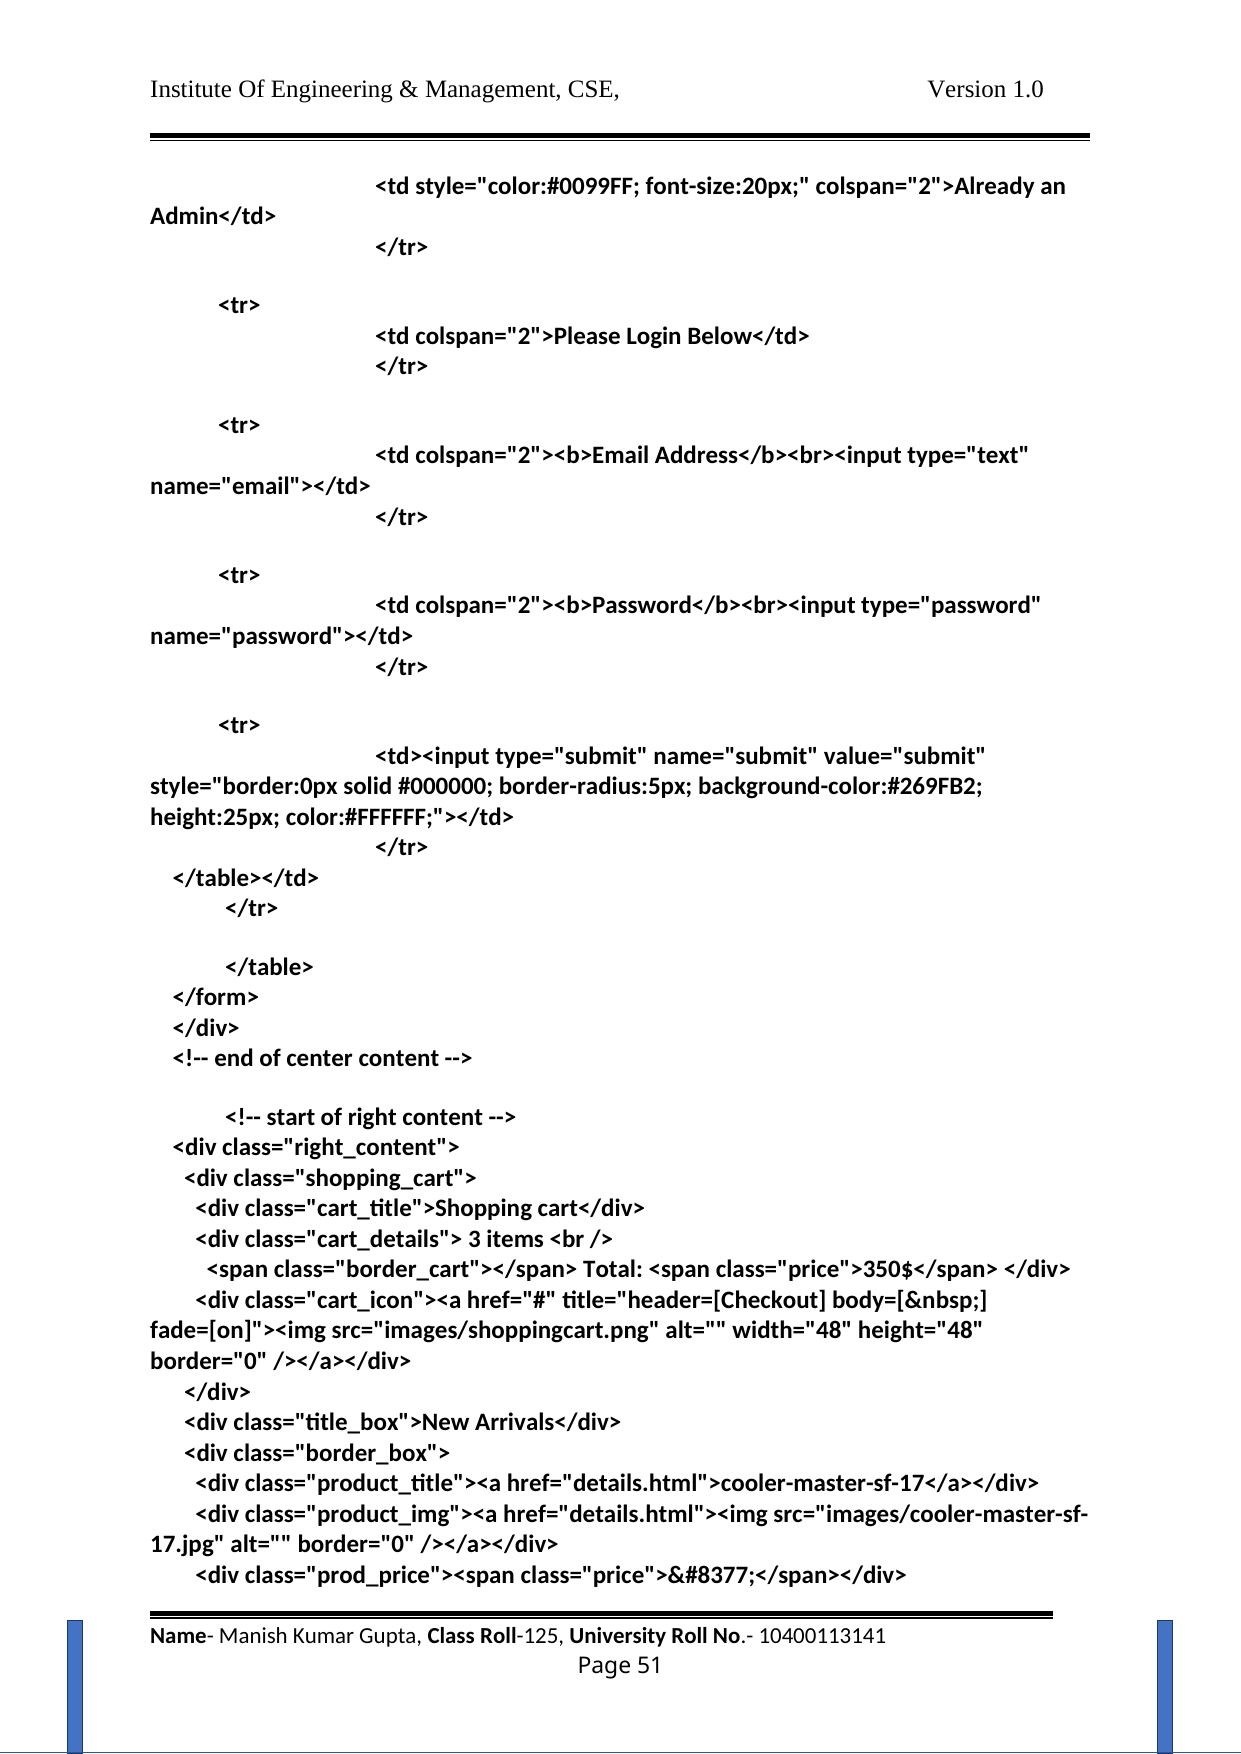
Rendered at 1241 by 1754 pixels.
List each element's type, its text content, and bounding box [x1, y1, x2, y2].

text </form> [150, 981, 1090, 1012]
text </table></td> [150, 862, 1090, 892]
text <tr> [150, 559, 1090, 590]
text <!-- start of right content --> [150, 1101, 1090, 1132]
text </tr> [150, 351, 1090, 381]
text </tr> [150, 651, 1090, 681]
text <div class="prod_price"><span class="price">&#8377;</span></div> [150, 1559, 1090, 1589]
text <div class="shopping_cart"> [150, 1162, 1090, 1193]
text </table> [150, 951, 1090, 981]
text </tr> [150, 831, 1090, 862]
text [150, 1498, 1090, 1559]
text </tr> [150, 892, 1090, 923]
text <div class="product_title"><a href="details.html">cooler-master-sf-17</a></div> [150, 1467, 1090, 1498]
text </div> [150, 1012, 1090, 1042]
text <div class="cart_details"> 3 items <br /> [150, 1223, 1090, 1254]
text <span class="border_cart"></span> Total: <span class="price">350$</span> </div> [150, 1254, 1090, 1284]
text <div class="right_content"> [150, 1132, 1090, 1162]
text <td colspan="2"><b>Password</b><br><input type="password" name="password"></td> [150, 590, 1090, 651]
text <tr> [150, 709, 1090, 740]
text <tr> [150, 409, 1090, 439]
text <div class="cart_title">Shopping cart</div> [150, 1193, 1090, 1223]
text <div class="border_box"> [150, 1437, 1090, 1467]
text <td colspan="2"><b>Email Address</b><br><input type="text" name="email"></td> [150, 439, 1090, 501]
text <!-- end of center content --> [150, 1042, 1090, 1073]
text </tr> [150, 231, 1090, 261]
text </div> [150, 1376, 1090, 1406]
text <tr> [150, 289, 1090, 320]
text </tr> [150, 501, 1090, 531]
text <td><input type="submit" name="submit" value="submit" style="border:0px solid #000000; border-radius:5px; background-color:#269FB2; height:25px; color:#FFFFFF;"></td> [150, 740, 1090, 831]
text <div class="title_box">New Arrivals</div> [150, 1406, 1090, 1437]
text <td colspan="2">Please Login Below</td> [150, 320, 1090, 351]
text <td style="color:#0099FF; font-size:20px;" colspan="2">Already an Admin</td> [150, 170, 1090, 231]
text <div class="cart_icon"><a href="#" title="header=[Checkout] body=[&nbsp;] fade=[on]"><img src="images/shoppingcart.png" alt="" width="48" height="48" border="0" /></a></div> [150, 1284, 1090, 1376]
